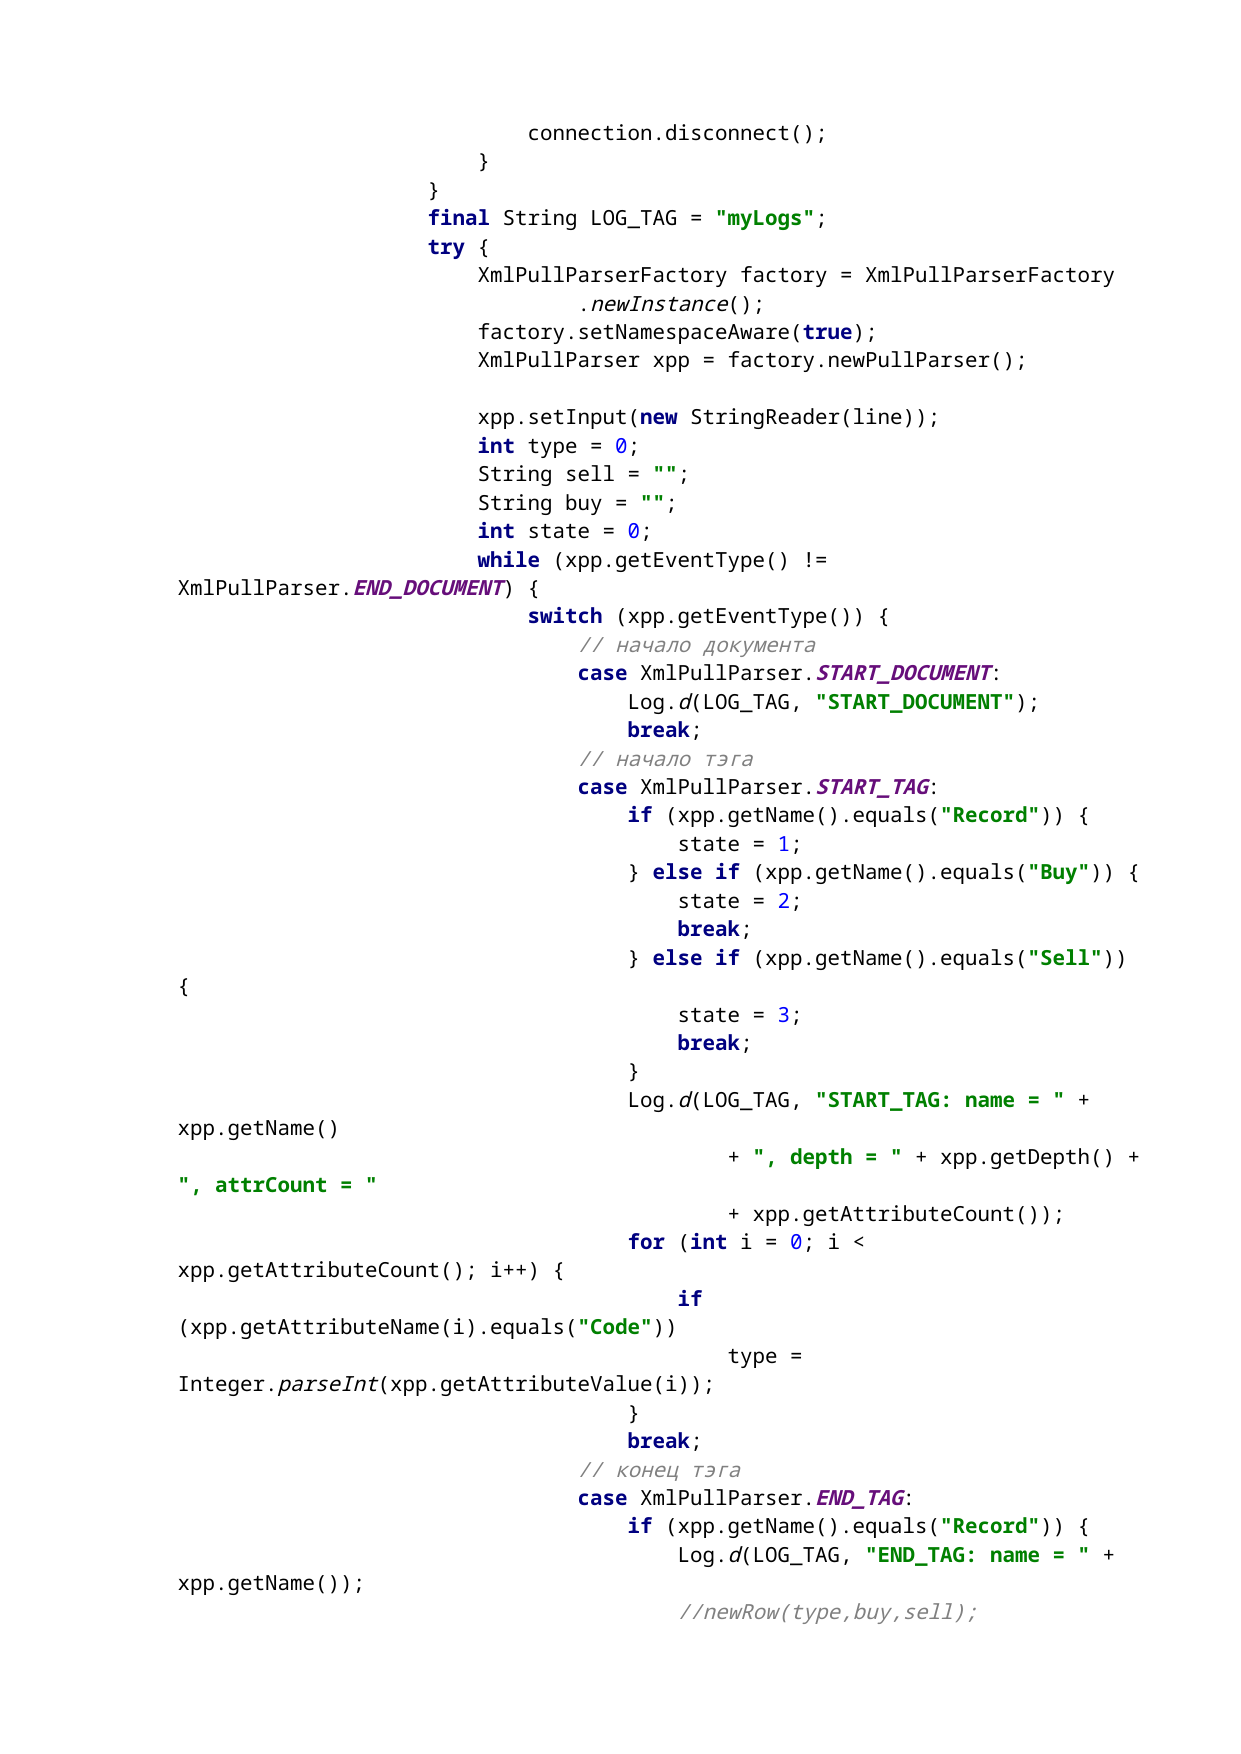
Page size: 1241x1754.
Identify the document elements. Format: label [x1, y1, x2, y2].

text [177, 118, 1152, 1625]
